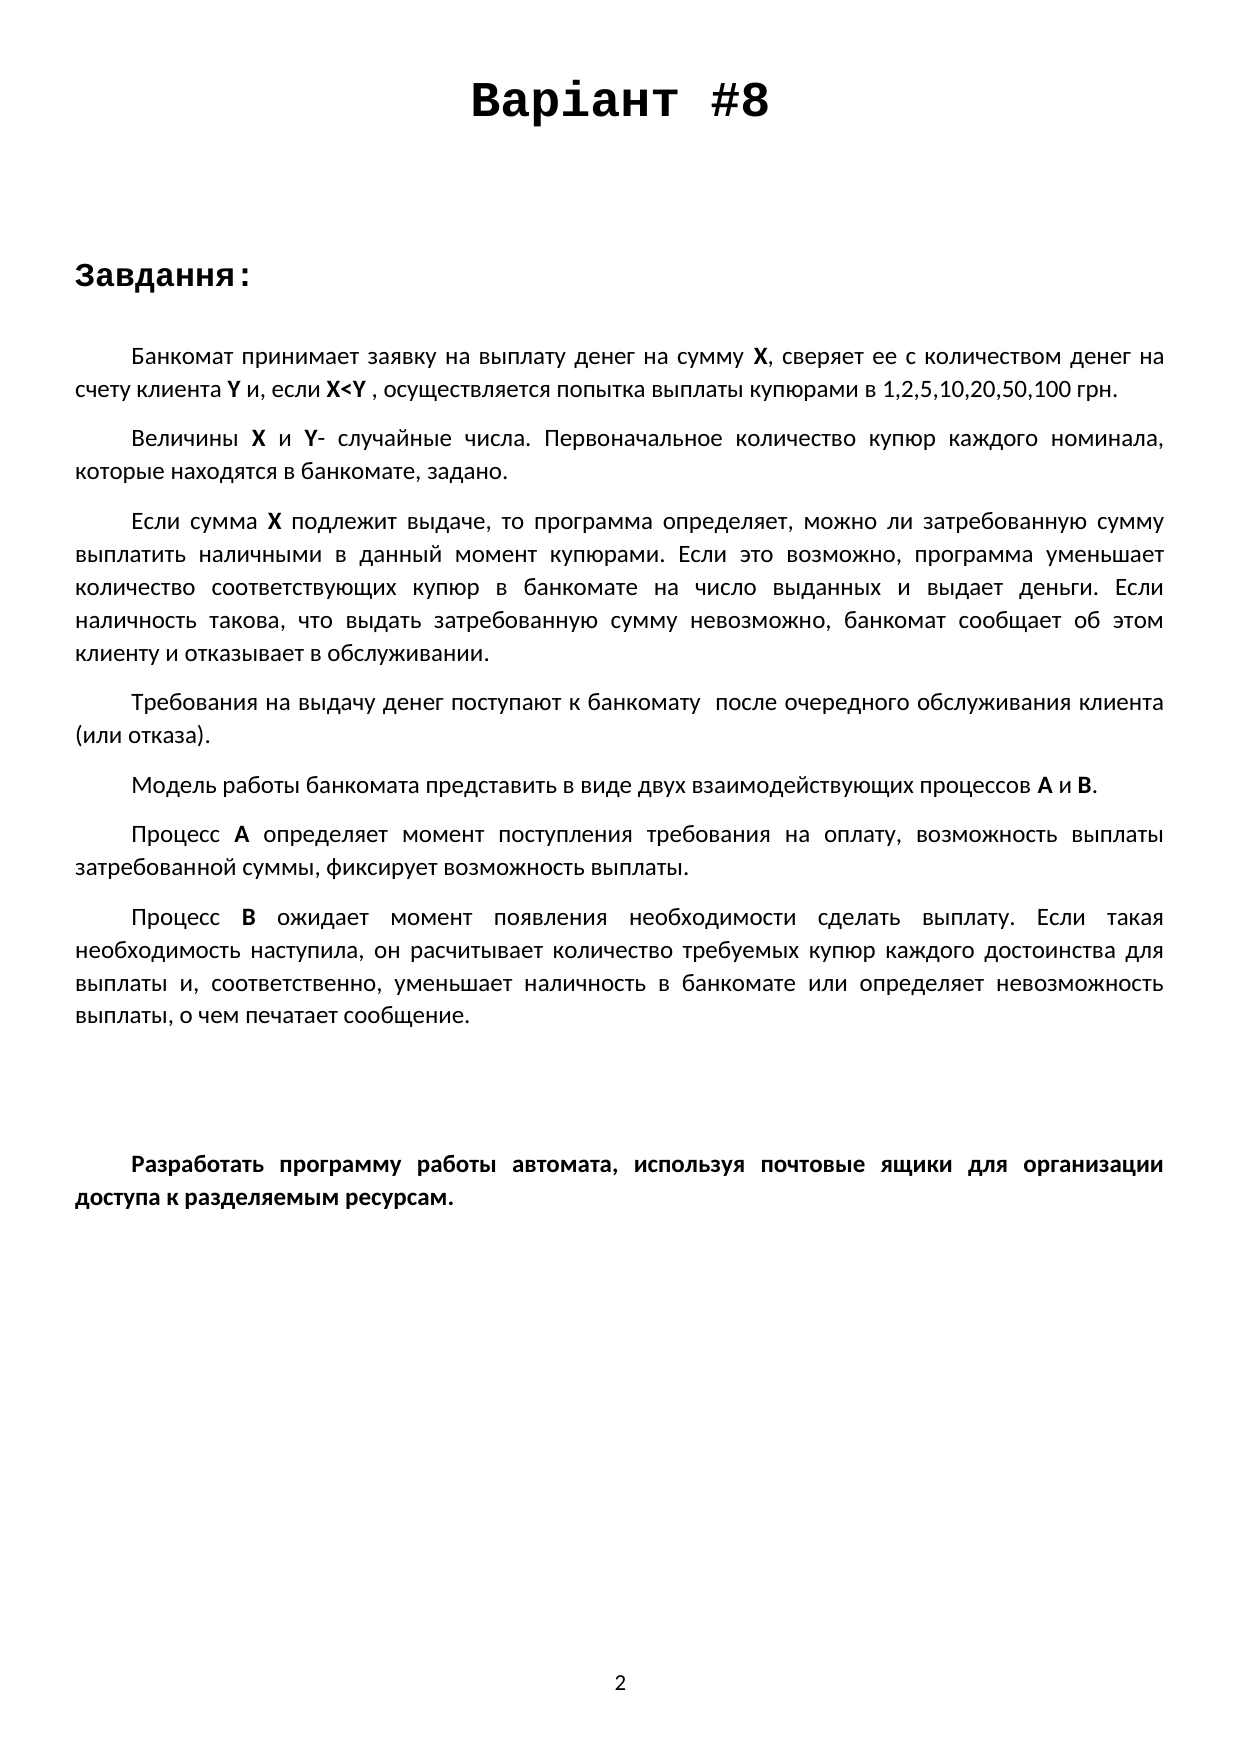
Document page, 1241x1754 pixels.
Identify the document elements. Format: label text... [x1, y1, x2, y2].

text Банкомат принимает заявку на выплату денег на сумму X, сверяет ее с количеством денег на счету клиента Y и, если X<Y , осуществляется попытка выплаты купюрами в 1,2,5,10,20,50,100 грн. [75, 340, 1165, 403]
text Разработать программу работы автомата, используя почтовые ящики для организации доступа к разделяемым ресурсам. [75, 1148, 1165, 1212]
text Варіант #8 [75, 75, 1165, 132]
text Завдання: [75, 258, 1165, 296]
text Процесс B ожидает момент появления необходимости сделать выплату. Если такая необходимость наступила, он расчитывает количество требуемых купюр каждого достоинства для выплаты и, соответственно, уменьшает наличность в банкомате или определяет невозможность выплаты, о чем печатает сообщение. [75, 901, 1165, 1030]
text Если сумма X подлежит выдаче, то программа определяет, можно ли затребованную сумму выплатить наличными в данный момент купюрами. Если это возможно, программа уменьшает количество соответствующих купюр в банкомате на число выданных и выдает деньги. Если наличность такова, что выдать затребованную сумму невозможно, банкомат сообщает об этом клиенту и отказывает в обслуживании. [75, 505, 1165, 667]
text Процесс A определяет момент поступления требования на оплату, возможность выплаты затребованной суммы, фиксирует возможность выплаты. [75, 818, 1165, 882]
text Величины X и Y- случайные числа. Первоначальное количество купюр каждого номинала, которые находятся в банкомате, задано. [75, 423, 1165, 486]
text Модель работы банкомата представить в виде двух взаимодействующих процессов A и B. [75, 769, 1165, 799]
text Требования на выдачу денег поступают к банкомату после очередного обслуживания клиента (или отказа). [75, 686, 1165, 750]
